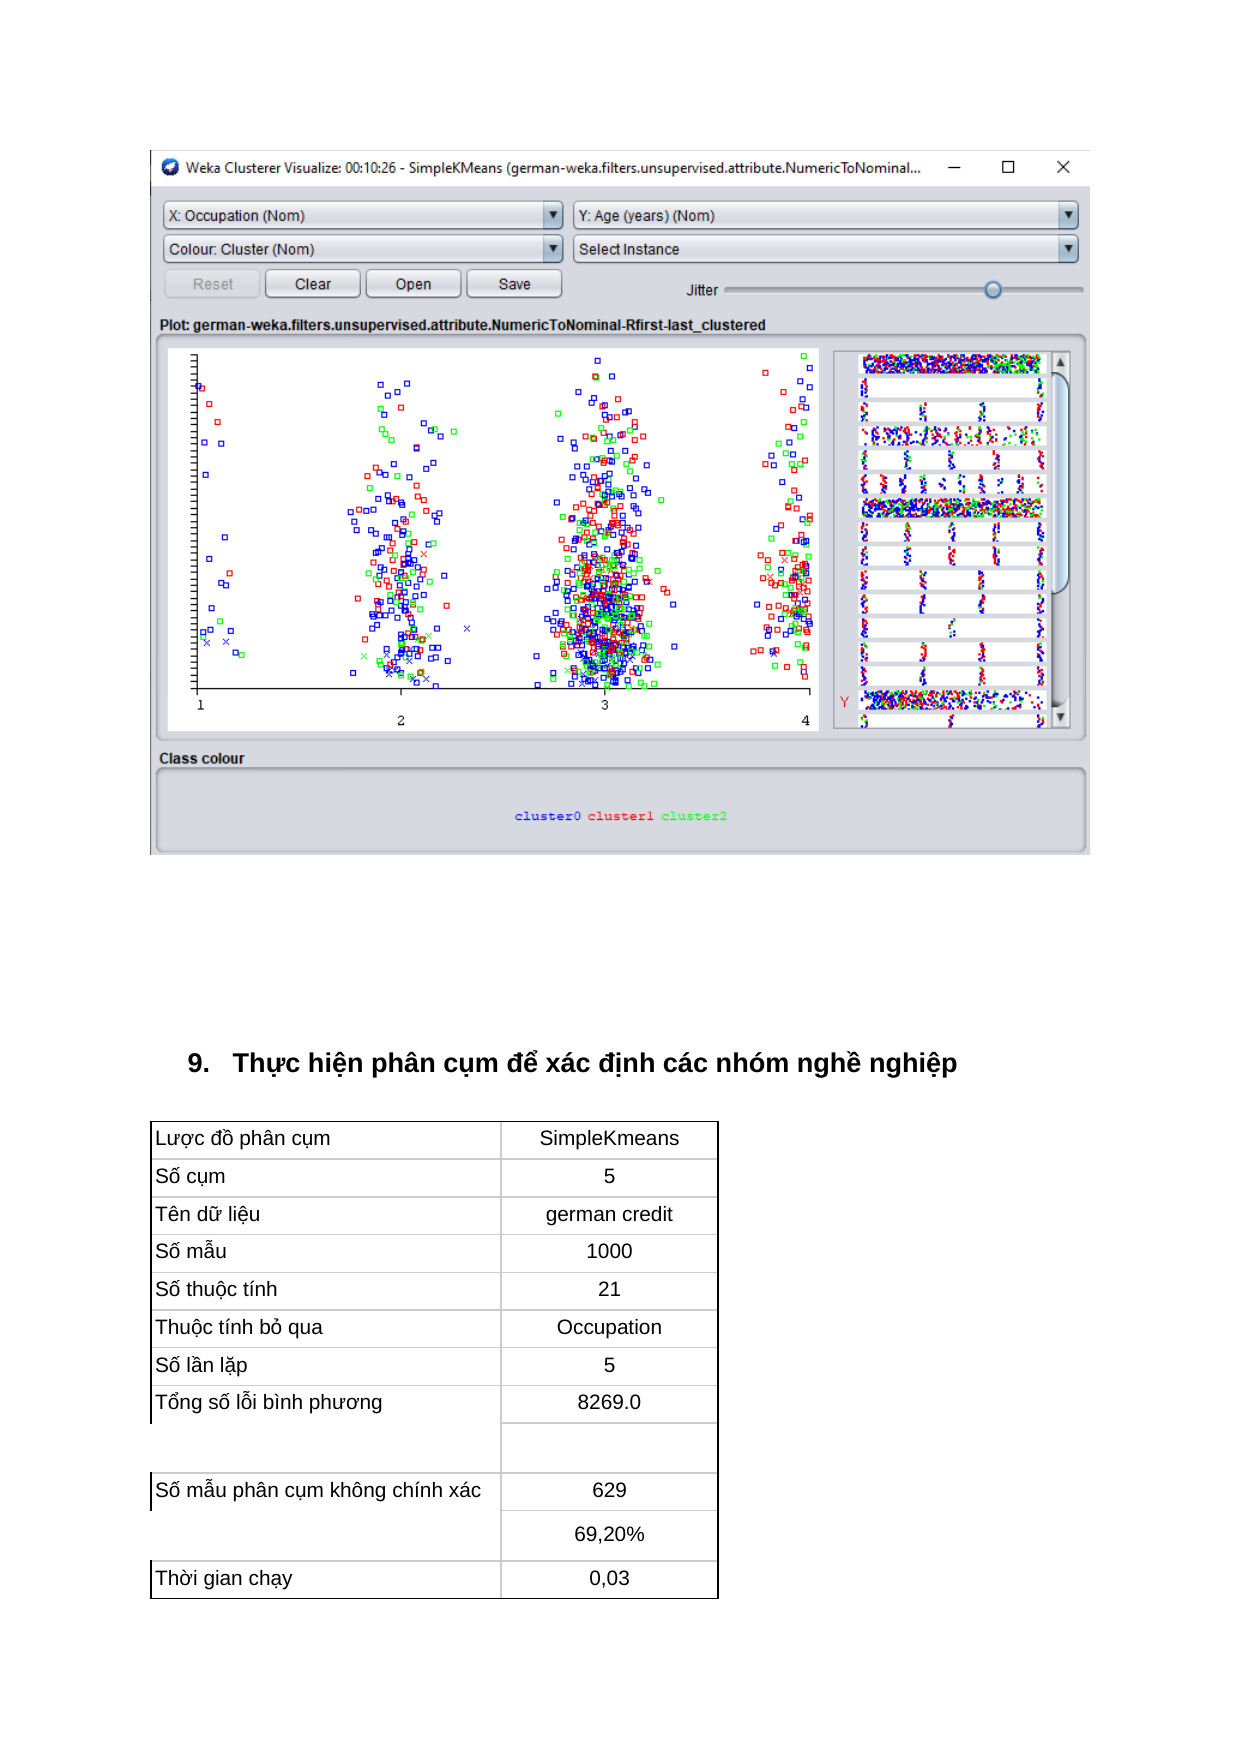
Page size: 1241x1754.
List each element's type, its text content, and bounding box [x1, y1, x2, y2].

table_cell 5 [502, 1348, 717, 1384]
table_cell german credit [502, 1198, 717, 1234]
table_cell 21 [502, 1273, 717, 1309]
table_cell 629 [502, 1474, 717, 1510]
table_cell Số thuộc tính [152, 1273, 500, 1309]
table_cell 0,03 [502, 1562, 717, 1598]
table_header SimpleKmeans [502, 1122, 717, 1158]
table_cell [502, 1424, 717, 1472]
table_header Lược đồ phân cụm [152, 1122, 500, 1158]
table_cell Thuộc tính bỏ qua [152, 1311, 500, 1347]
table_cell 8269.0 [502, 1386, 717, 1422]
table_cell Occupation [502, 1311, 717, 1347]
table_cell Số mẫu [152, 1235, 500, 1271]
picture [150, 150, 1091, 855]
table_cell Thời gian chạy [152, 1562, 500, 1598]
table_cell Số lần lặp [152, 1348, 500, 1384]
table_cell Số cụm [152, 1160, 500, 1196]
table_cell Số mẫu phân cụm không chính xác [151, 1474, 500, 1560]
table_cell 69,20% [502, 1511, 717, 1560]
table_cell 1000 [502, 1235, 717, 1271]
table_cell 5 [502, 1160, 717, 1196]
subtitle Thực hiện phân cụm để xác định các nhóm nghề nghiệp [187, 1047, 1090, 1078]
table_cell Tổng số lỗi bình phương [151, 1386, 500, 1472]
table_cell Tên dữ liệu [152, 1198, 500, 1234]
